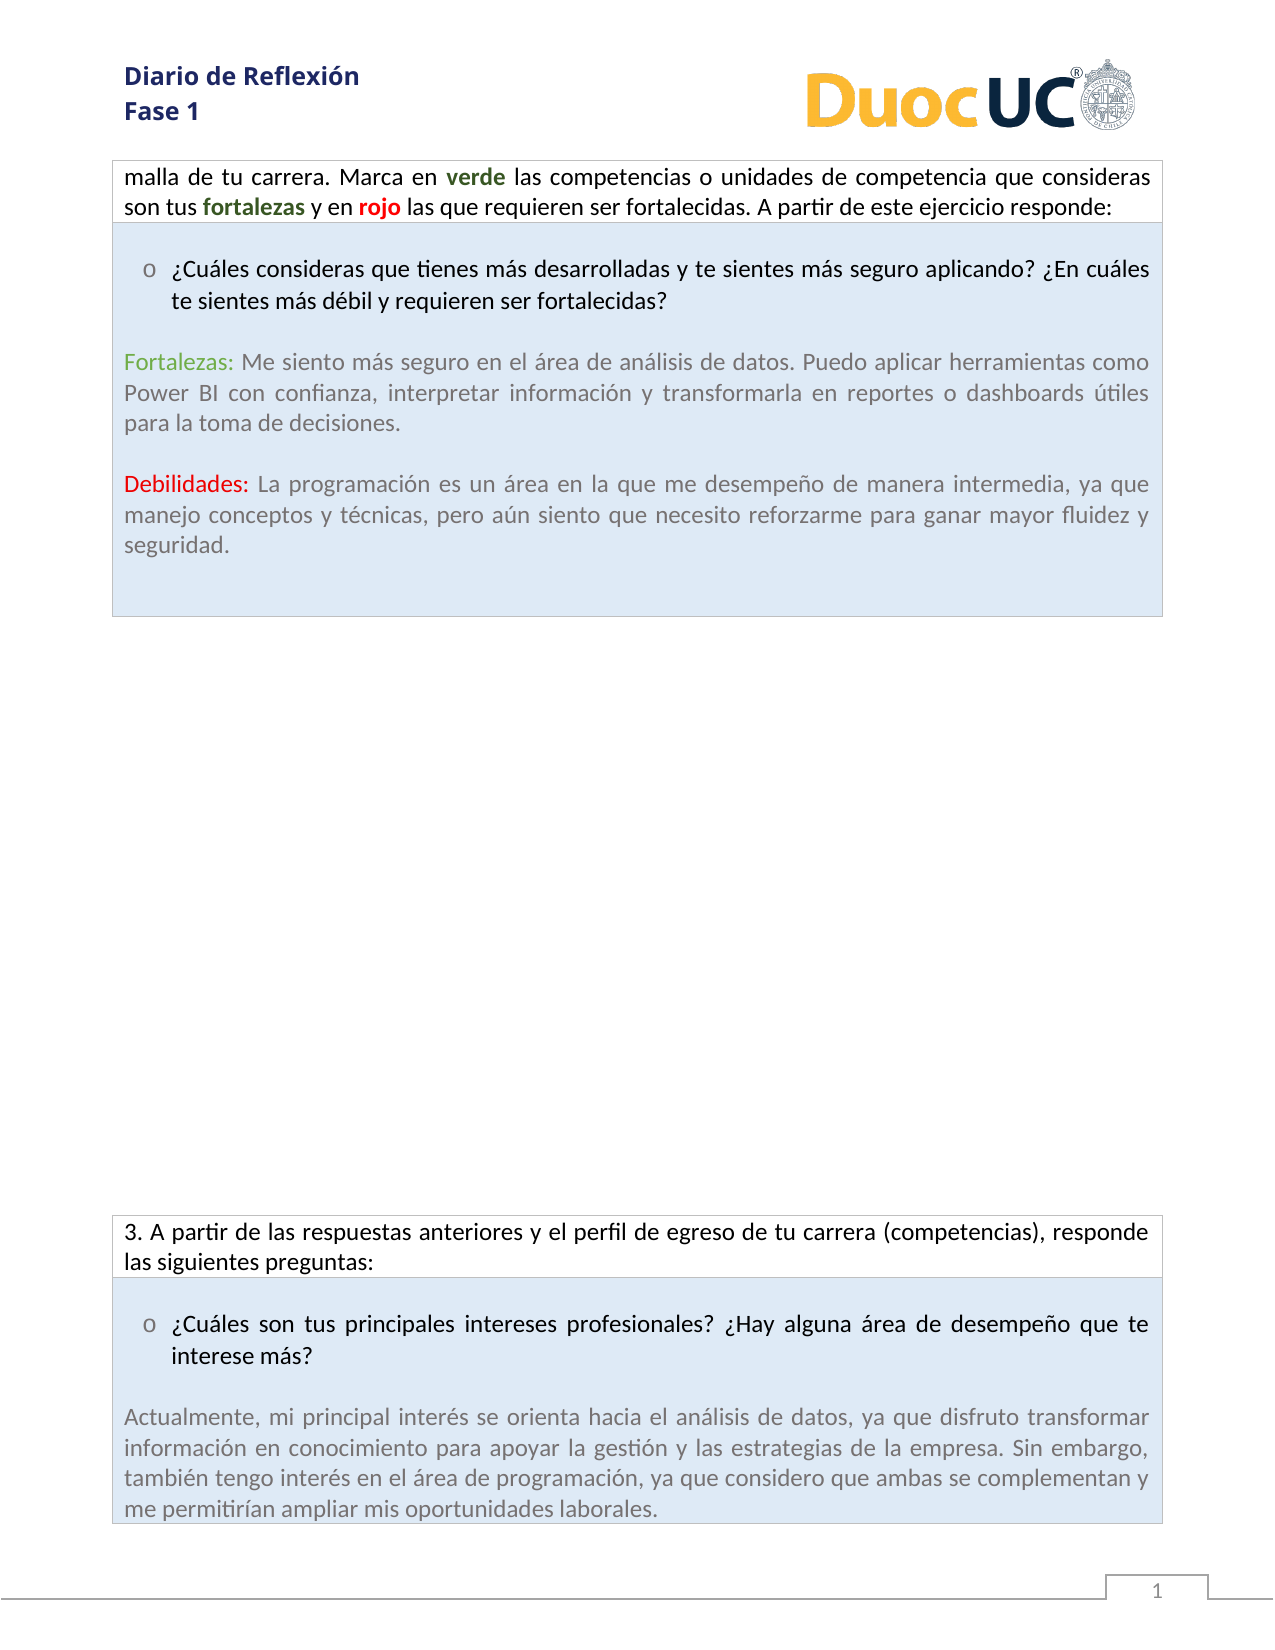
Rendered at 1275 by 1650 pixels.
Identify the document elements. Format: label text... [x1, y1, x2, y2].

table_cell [113, 1278, 1162, 1523]
table_cell ¿Cuáles consideras que tienes más desarrolladas y te sientes más seguro aplicando? ¿En cuáles te sientes más débil y requieren ser fortalecidas? Fortalezas: Me siento más seguro en el área de análisis de datos. Puedo aplicar herramientas como Power BI con confianza, interpretar información y transformarla en reportes o dashboards útiles para la toma de decisiones. Debilidades: La programación es un área en la que me desempeño de manera intermedia, ya que manejo conceptos y técnicas, pero aún siento que necesito reforzarme para ganar mayor fluidez y seguridad. [113, 223, 1162, 616]
picture [807, 59, 1135, 130]
table_header 3. A partir de las respuestas anteriores y el perfil de egreso de tu carrera (competencias), responde las siguientes preguntas: [113, 1216, 1162, 1277]
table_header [113, 161, 1162, 222]
